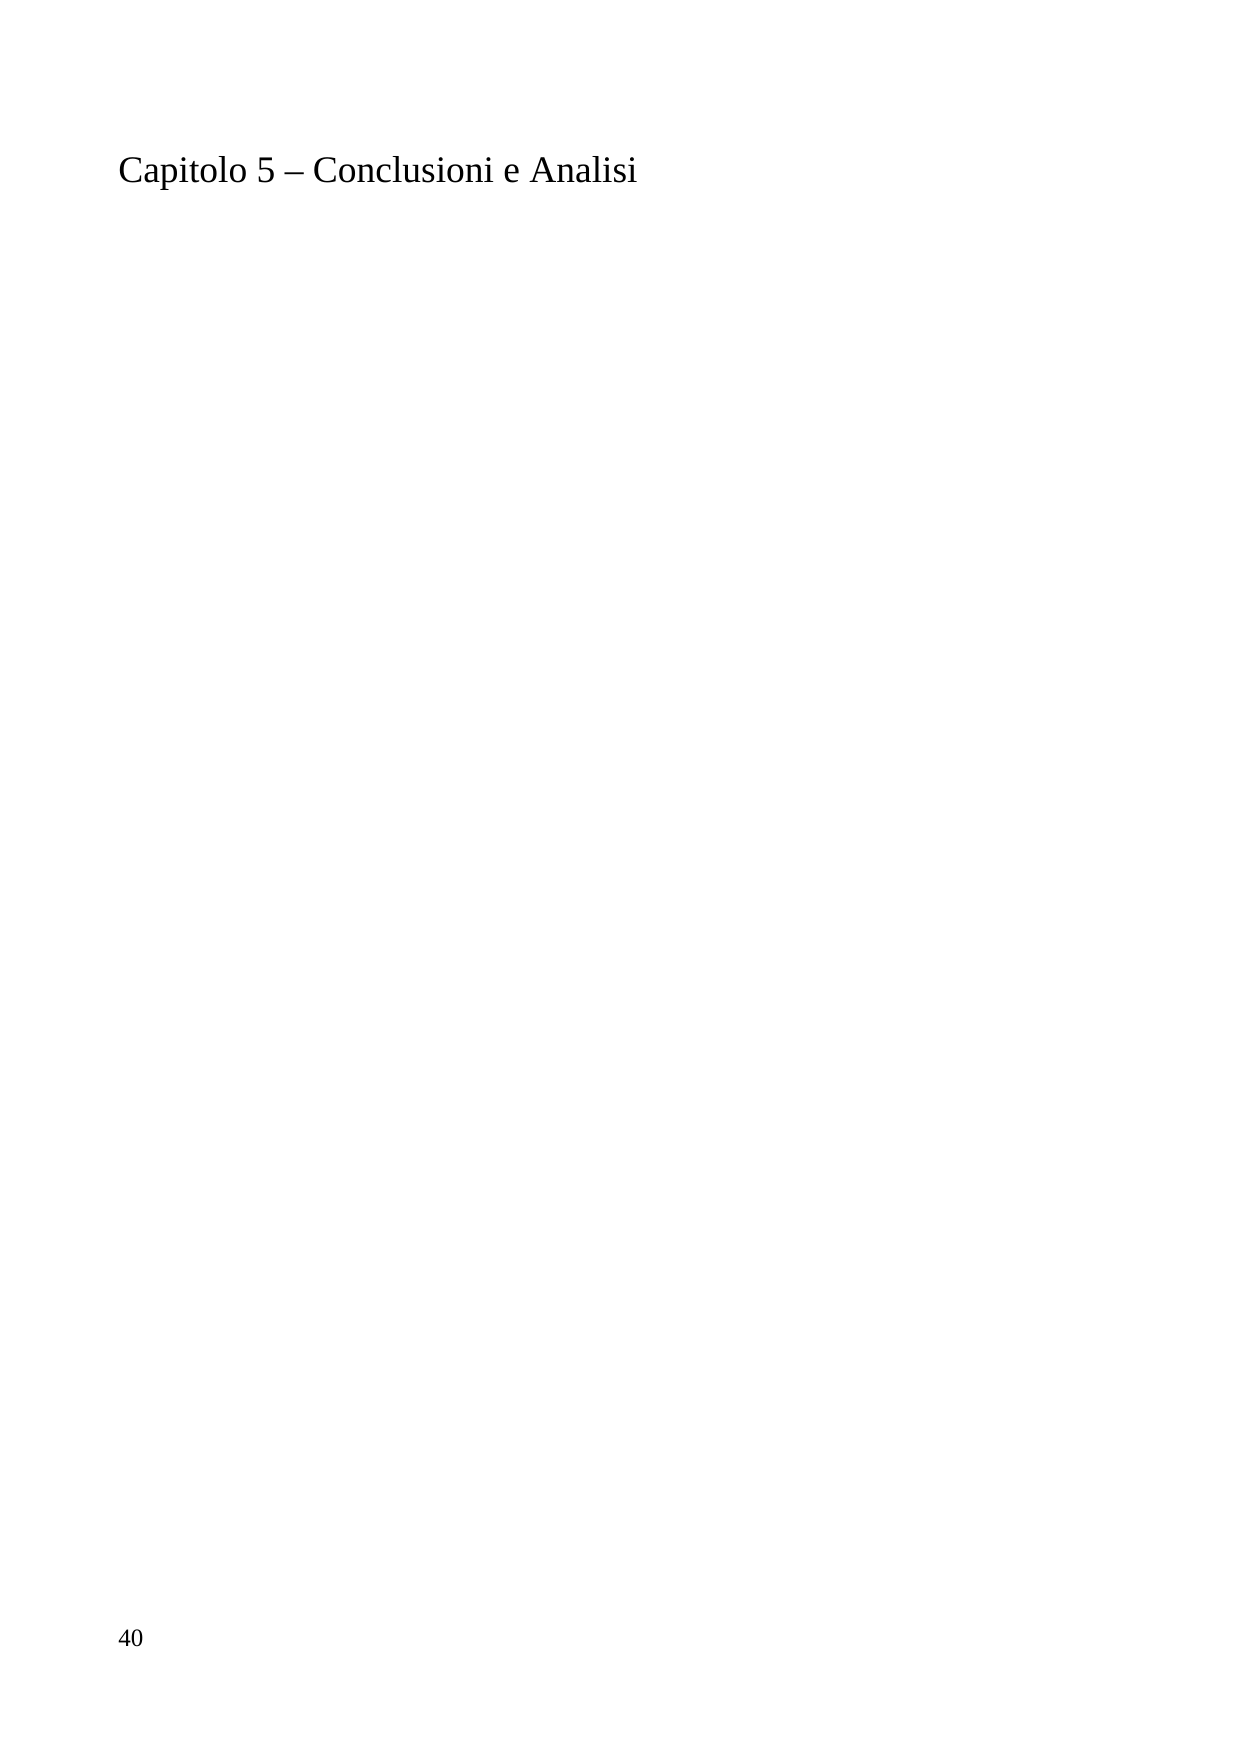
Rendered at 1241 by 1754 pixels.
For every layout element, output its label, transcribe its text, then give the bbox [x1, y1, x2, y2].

text Capitolo 5 – Conclusioni e Analisi [118, 148, 1122, 191]
